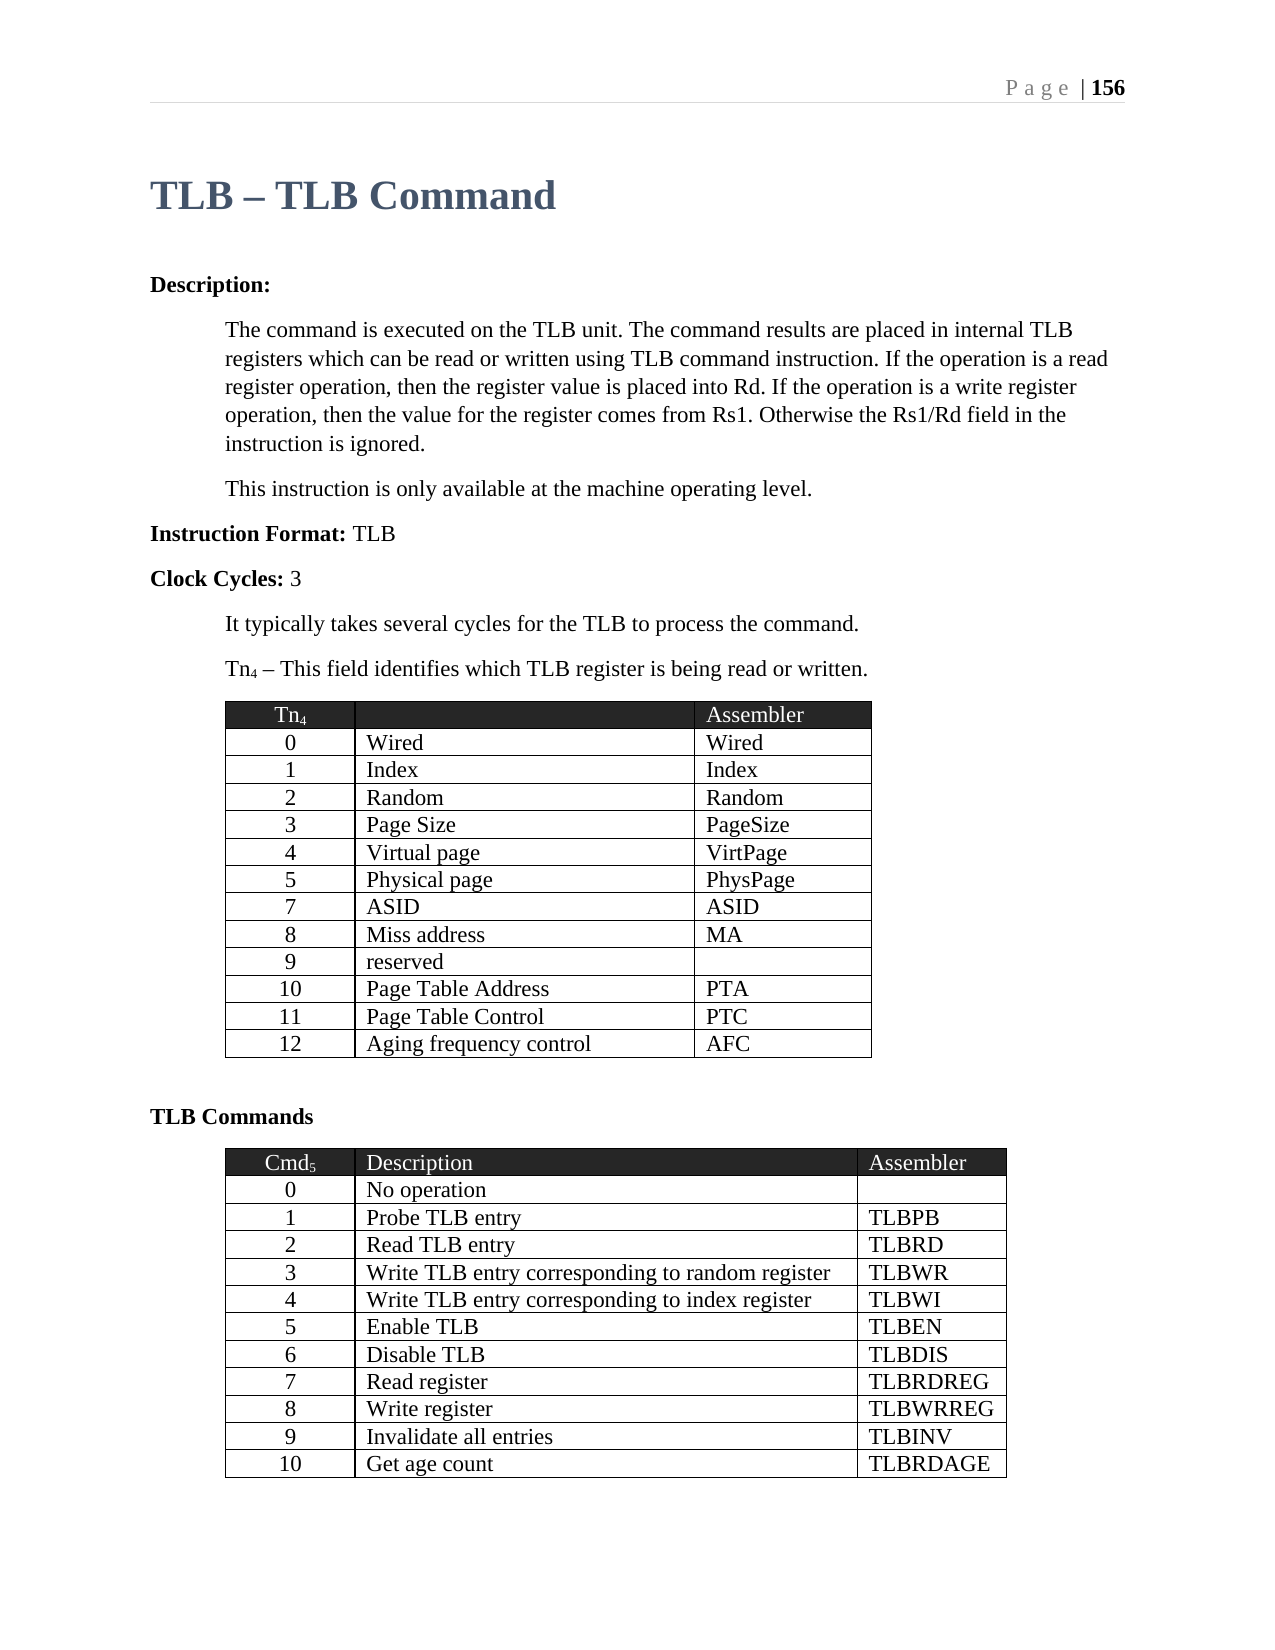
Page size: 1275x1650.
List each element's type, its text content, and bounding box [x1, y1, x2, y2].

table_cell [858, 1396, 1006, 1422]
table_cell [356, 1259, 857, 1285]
text TLB Commands [150, 1103, 1125, 1129]
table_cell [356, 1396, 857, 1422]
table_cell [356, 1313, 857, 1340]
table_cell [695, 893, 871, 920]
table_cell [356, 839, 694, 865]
text It typically takes several cycles for the TLB to process the command. [225, 610, 1125, 637]
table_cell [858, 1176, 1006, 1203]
text The command is executed on the TLB unit. The command results are placed in internal TLB registers which can be read or written using TLB command instruction. If the operation is a read register operation, then the register value is placed into Rd. If the operation is a write register operation, then the value for the register comes from Rs1. Otherwise the Rs1/Rd field in the instruction is ignored. [225, 316, 1125, 456]
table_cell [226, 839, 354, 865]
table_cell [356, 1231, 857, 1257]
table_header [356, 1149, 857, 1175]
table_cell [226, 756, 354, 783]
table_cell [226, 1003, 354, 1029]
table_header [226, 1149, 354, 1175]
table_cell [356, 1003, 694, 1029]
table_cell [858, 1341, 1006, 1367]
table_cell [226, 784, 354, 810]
text Clock Cycles: 3 [150, 565, 1125, 592]
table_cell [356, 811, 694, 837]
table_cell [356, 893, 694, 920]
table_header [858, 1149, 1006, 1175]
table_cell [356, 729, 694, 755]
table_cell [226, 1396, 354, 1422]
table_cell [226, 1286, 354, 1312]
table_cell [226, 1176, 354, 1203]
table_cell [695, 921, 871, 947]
text Tn4 – This field identifies which TLB register is being read or written. [225, 655, 1125, 682]
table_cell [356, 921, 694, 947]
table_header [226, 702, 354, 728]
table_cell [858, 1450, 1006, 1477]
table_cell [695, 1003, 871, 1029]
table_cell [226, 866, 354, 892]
subtitle TLB – TLB Command [150, 171, 1125, 219]
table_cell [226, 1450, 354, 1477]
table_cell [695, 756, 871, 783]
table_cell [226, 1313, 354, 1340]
text Instruction Format: TLB [150, 520, 1125, 546]
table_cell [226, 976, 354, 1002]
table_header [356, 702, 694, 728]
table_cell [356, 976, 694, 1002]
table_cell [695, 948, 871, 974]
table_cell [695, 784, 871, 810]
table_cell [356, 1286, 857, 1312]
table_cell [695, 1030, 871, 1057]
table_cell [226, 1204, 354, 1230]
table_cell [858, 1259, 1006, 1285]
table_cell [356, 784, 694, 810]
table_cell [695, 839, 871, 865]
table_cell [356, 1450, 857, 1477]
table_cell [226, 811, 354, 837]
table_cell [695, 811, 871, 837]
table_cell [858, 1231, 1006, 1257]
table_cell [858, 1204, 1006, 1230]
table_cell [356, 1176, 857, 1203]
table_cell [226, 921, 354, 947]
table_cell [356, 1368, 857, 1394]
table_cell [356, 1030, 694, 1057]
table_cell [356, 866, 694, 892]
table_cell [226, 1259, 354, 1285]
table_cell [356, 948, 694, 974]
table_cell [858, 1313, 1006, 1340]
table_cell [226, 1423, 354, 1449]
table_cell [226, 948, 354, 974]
text Description: [150, 271, 1125, 297]
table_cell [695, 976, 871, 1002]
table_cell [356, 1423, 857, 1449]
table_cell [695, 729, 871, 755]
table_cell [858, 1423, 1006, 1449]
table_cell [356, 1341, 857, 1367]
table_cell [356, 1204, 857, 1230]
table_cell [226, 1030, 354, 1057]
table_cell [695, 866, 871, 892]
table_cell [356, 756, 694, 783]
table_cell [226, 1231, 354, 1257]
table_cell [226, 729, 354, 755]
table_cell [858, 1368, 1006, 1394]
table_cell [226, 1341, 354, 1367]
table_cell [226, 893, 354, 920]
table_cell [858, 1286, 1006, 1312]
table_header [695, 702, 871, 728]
text This instruction is only available at the machine operating level. [225, 475, 1125, 501]
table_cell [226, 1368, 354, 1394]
